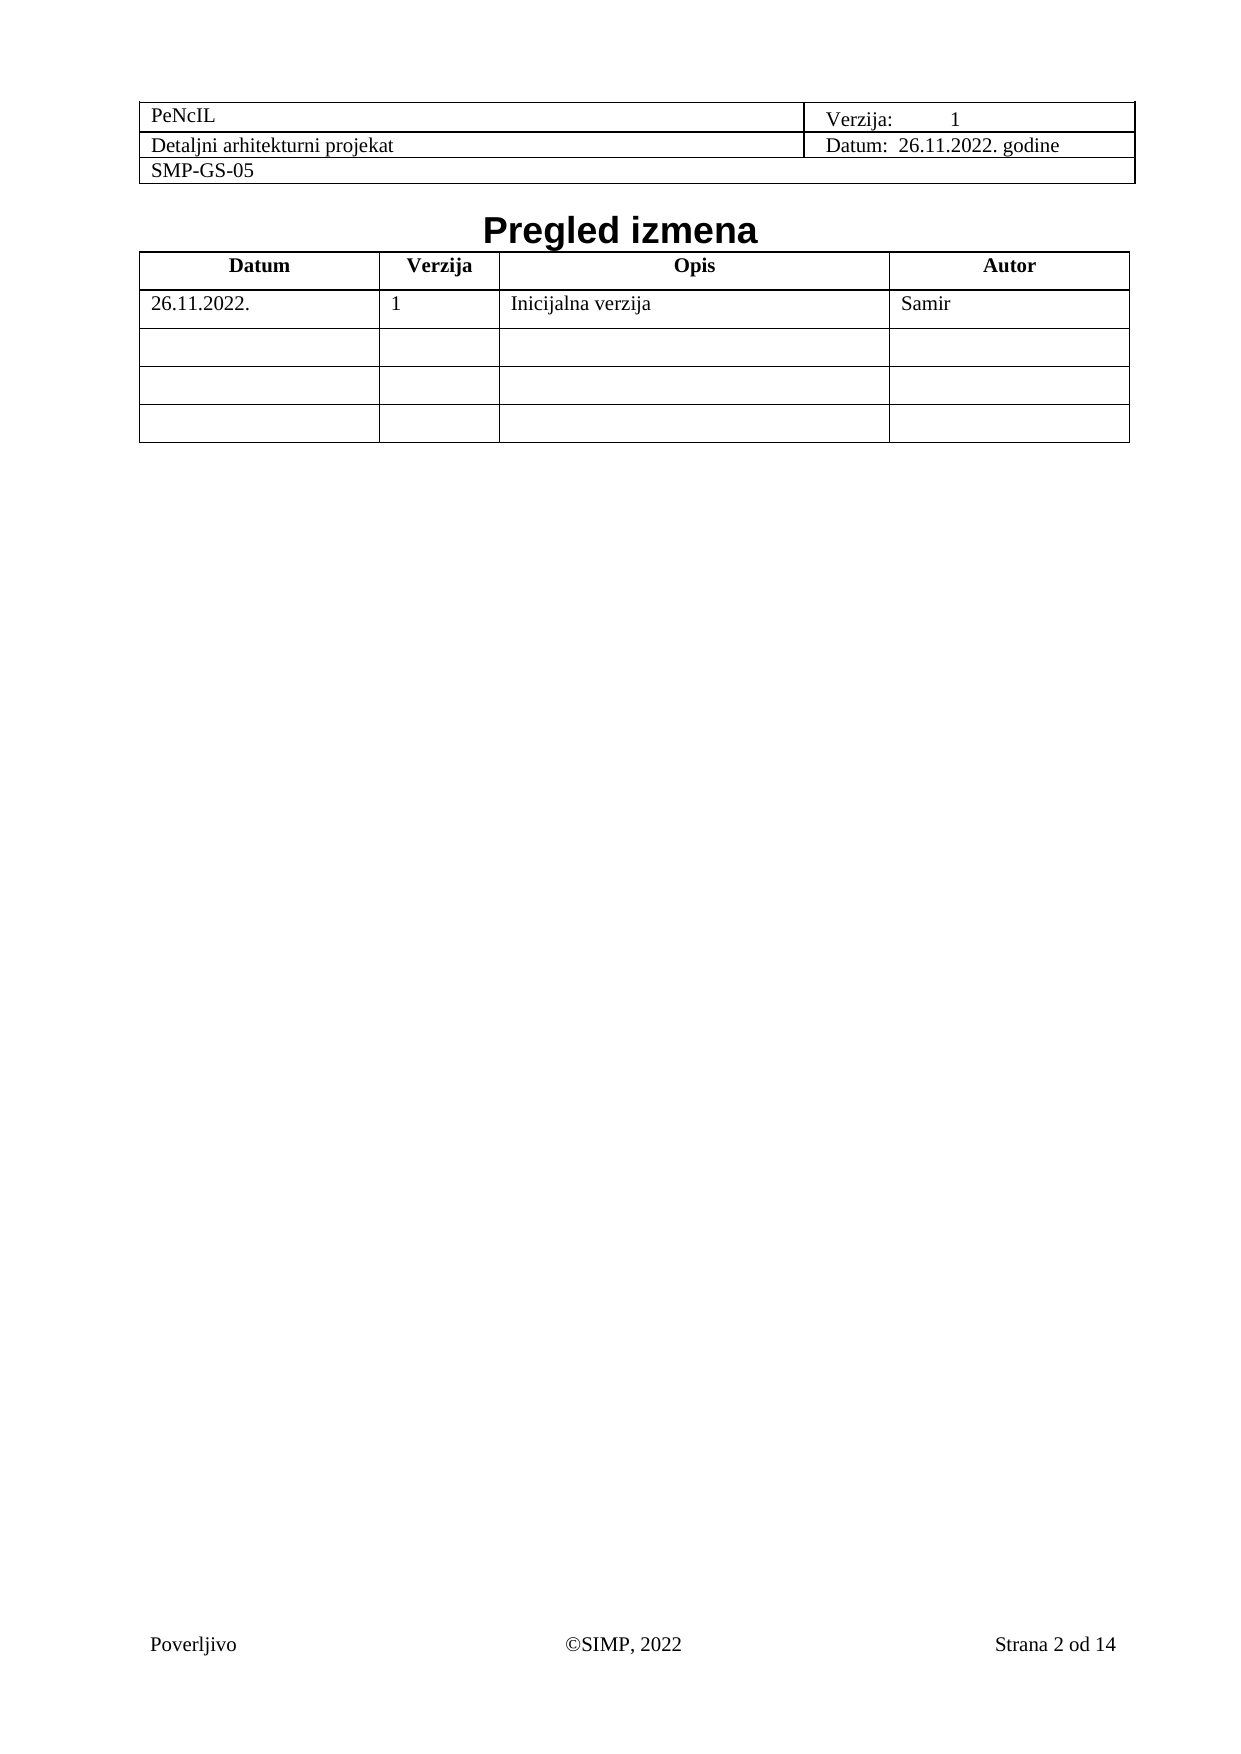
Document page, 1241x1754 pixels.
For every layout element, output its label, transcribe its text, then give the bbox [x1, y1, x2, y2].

table_cell [380, 329, 499, 366]
table_cell Inicijalna verzija [500, 291, 889, 327]
table_cell [500, 329, 889, 366]
table_cell [500, 367, 889, 404]
title Pregled izmena [150, 208, 1090, 251]
table_cell [380, 405, 499, 442]
table_cell [890, 329, 1129, 366]
table_cell 26.11.2022. [140, 291, 379, 327]
table_cell [890, 405, 1129, 442]
table_cell [140, 367, 379, 404]
table_header Opis [500, 253, 889, 289]
table_header Autor [890, 253, 1129, 289]
table_cell 1 [380, 291, 499, 327]
table_cell [380, 367, 499, 404]
table_cell Samir [890, 291, 1129, 327]
table_cell [140, 329, 379, 366]
table_header Verzija [380, 253, 499, 289]
table_header Datum [140, 253, 379, 289]
table_cell [890, 367, 1129, 404]
table_cell [140, 405, 379, 442]
table_cell [500, 405, 889, 442]
